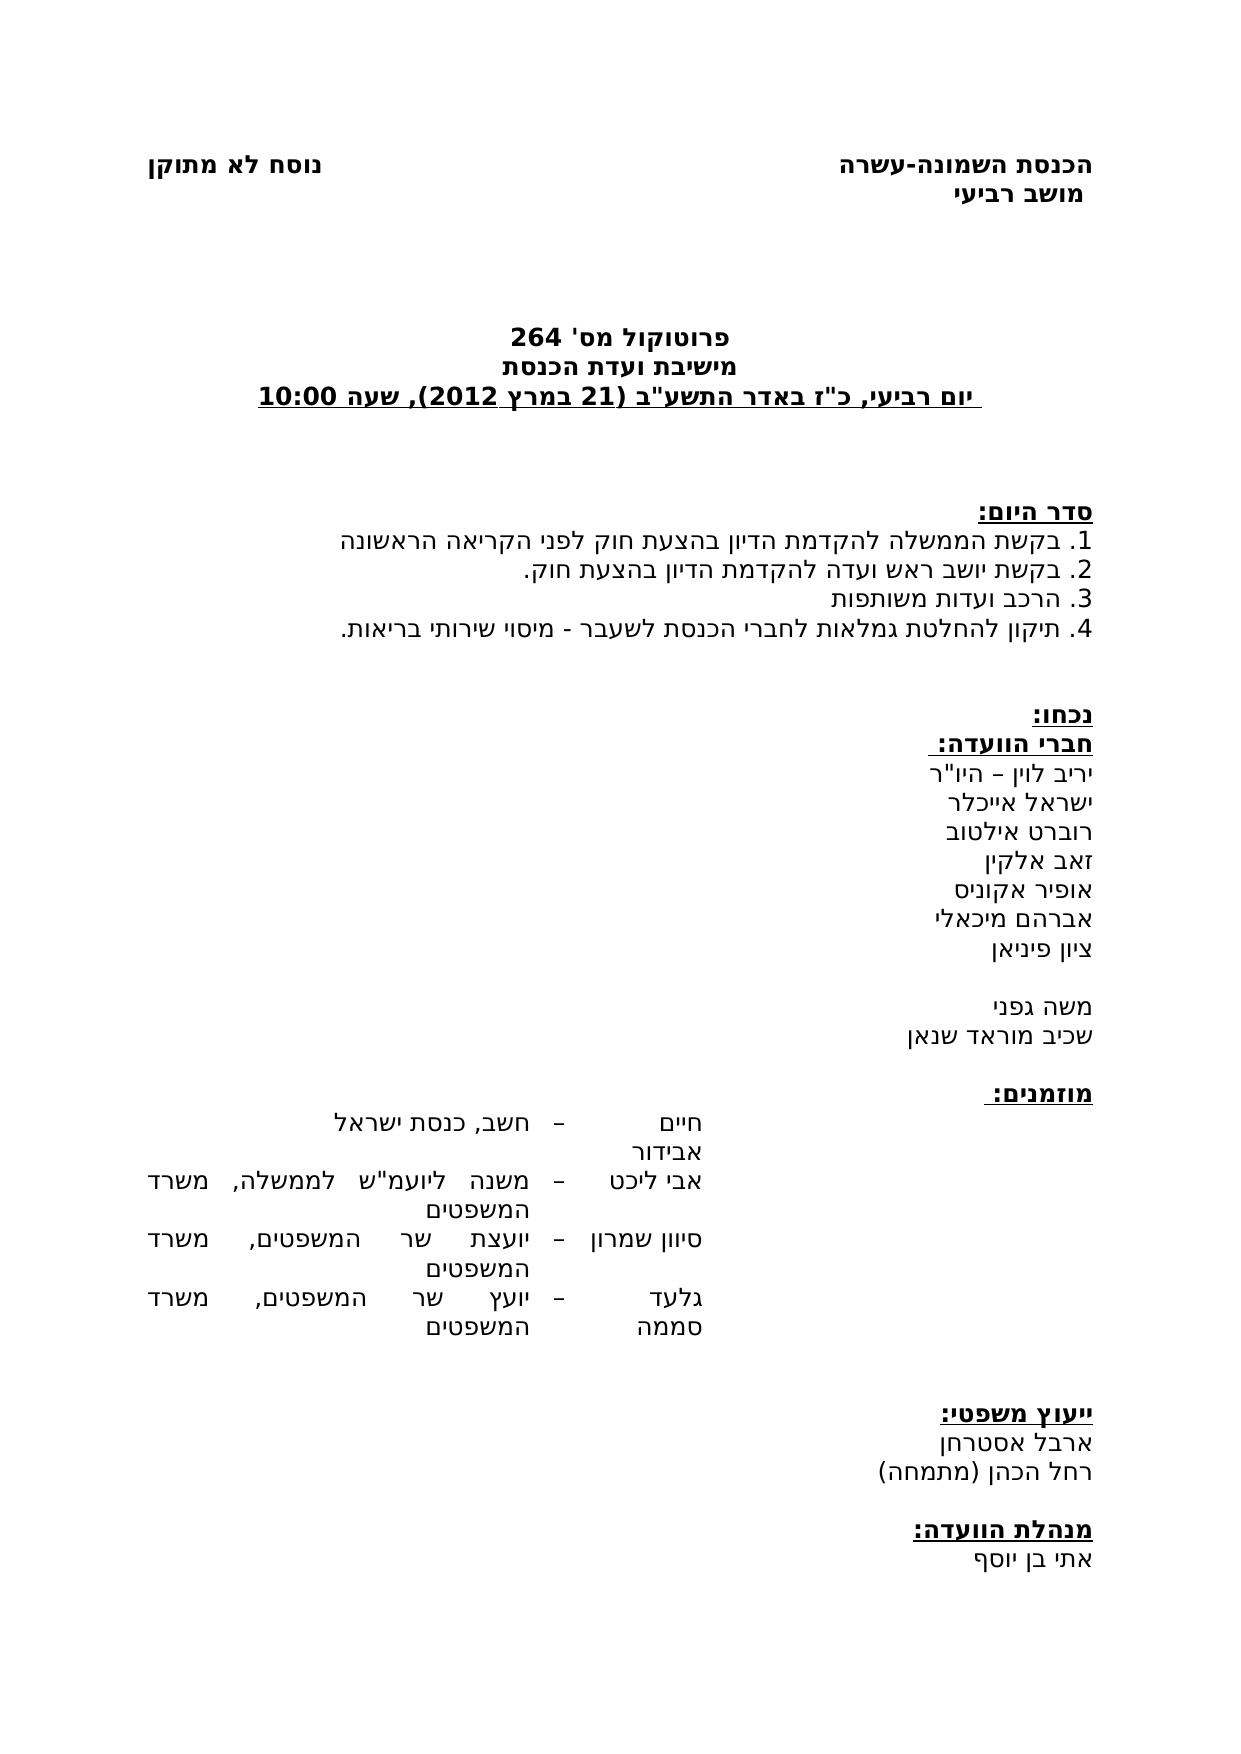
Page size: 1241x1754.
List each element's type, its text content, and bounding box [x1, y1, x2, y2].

text שכיב מוראד שנאן [147, 1021, 1093, 1050]
text סדר היום: [147, 497, 1093, 526]
text 2. בקשת יושב ראש ועדה להקדמת הדיון בהצעת חוק. [147, 555, 1093, 584]
text ייעוץ משפטי: [147, 1399, 1093, 1428]
table_cell משנה ליועמ"ש לממשלה, משרד המשפטים [136, 1166, 542, 1224]
table_header חיים אבידור [577, 1108, 714, 1166]
text מנהלת הוועדה: [147, 1515, 1093, 1544]
text רוברט אילטוב [147, 817, 1093, 846]
table_cell אבי ליכט [577, 1166, 714, 1224]
text ציון פיניאן [147, 934, 1093, 963]
text מושב רביעי [147, 179, 1093, 208]
text רחל הכהן (מתמחה) [147, 1457, 1093, 1486]
table_cell גלעד סממה [577, 1283, 714, 1341]
table_cell – [542, 1283, 577, 1341]
text 3. הרכב ועדות משותפות [147, 584, 1093, 614]
table_cell יועצת שר המשפטים, משרד המשפטים [136, 1225, 542, 1283]
text נכחו: [147, 700, 1093, 729]
text חברי הוועדה: [147, 729, 1093, 759]
table_header – [542, 1108, 577, 1166]
table_cell יועץ שר המשפטים, משרד המשפטים [136, 1283, 542, 1341]
text 1. בקשת הממשלה להקדמת הדיון בהצעת חוק לפני הקריאה הראשונה [147, 526, 1093, 555]
table_cell – [542, 1166, 577, 1224]
text זאב אלקין [147, 846, 1093, 875]
text 4. תיקון להחלטת גמלאות לחברי הכנסת לשעבר - מיסוי שירותי בריאות. [147, 614, 1093, 643]
text ארבל אסטרחן [147, 1428, 1093, 1457]
text יריב לוין – היו"ר [147, 759, 1093, 788]
text משה גפני [147, 992, 1093, 1021]
table_header חשב, כנסת ישראל [136, 1108, 542, 1166]
text פרוטוקול מס' 264 [147, 323, 1093, 352]
text מוזמנים: [147, 1079, 1093, 1108]
text הכנסת השמונה-עשרה [657, 150, 1093, 179]
text נוסח לא מתוקן [147, 150, 583, 179]
text ישראל אייכלר [147, 788, 1093, 817]
text אתי בן יוסף [147, 1544, 1093, 1573]
text אופיר אקוניס [147, 875, 1093, 904]
table_cell – [542, 1225, 577, 1283]
text מישיבת ועדת הכנסת [147, 352, 1093, 382]
table_cell סיוון שמרון [577, 1225, 714, 1283]
text אברהם מיכאלי [147, 904, 1093, 934]
text יום רביעי, כ"ז באדר התשע"ב (21 במרץ 2012), שעה 10:00 [147, 382, 1093, 411]
